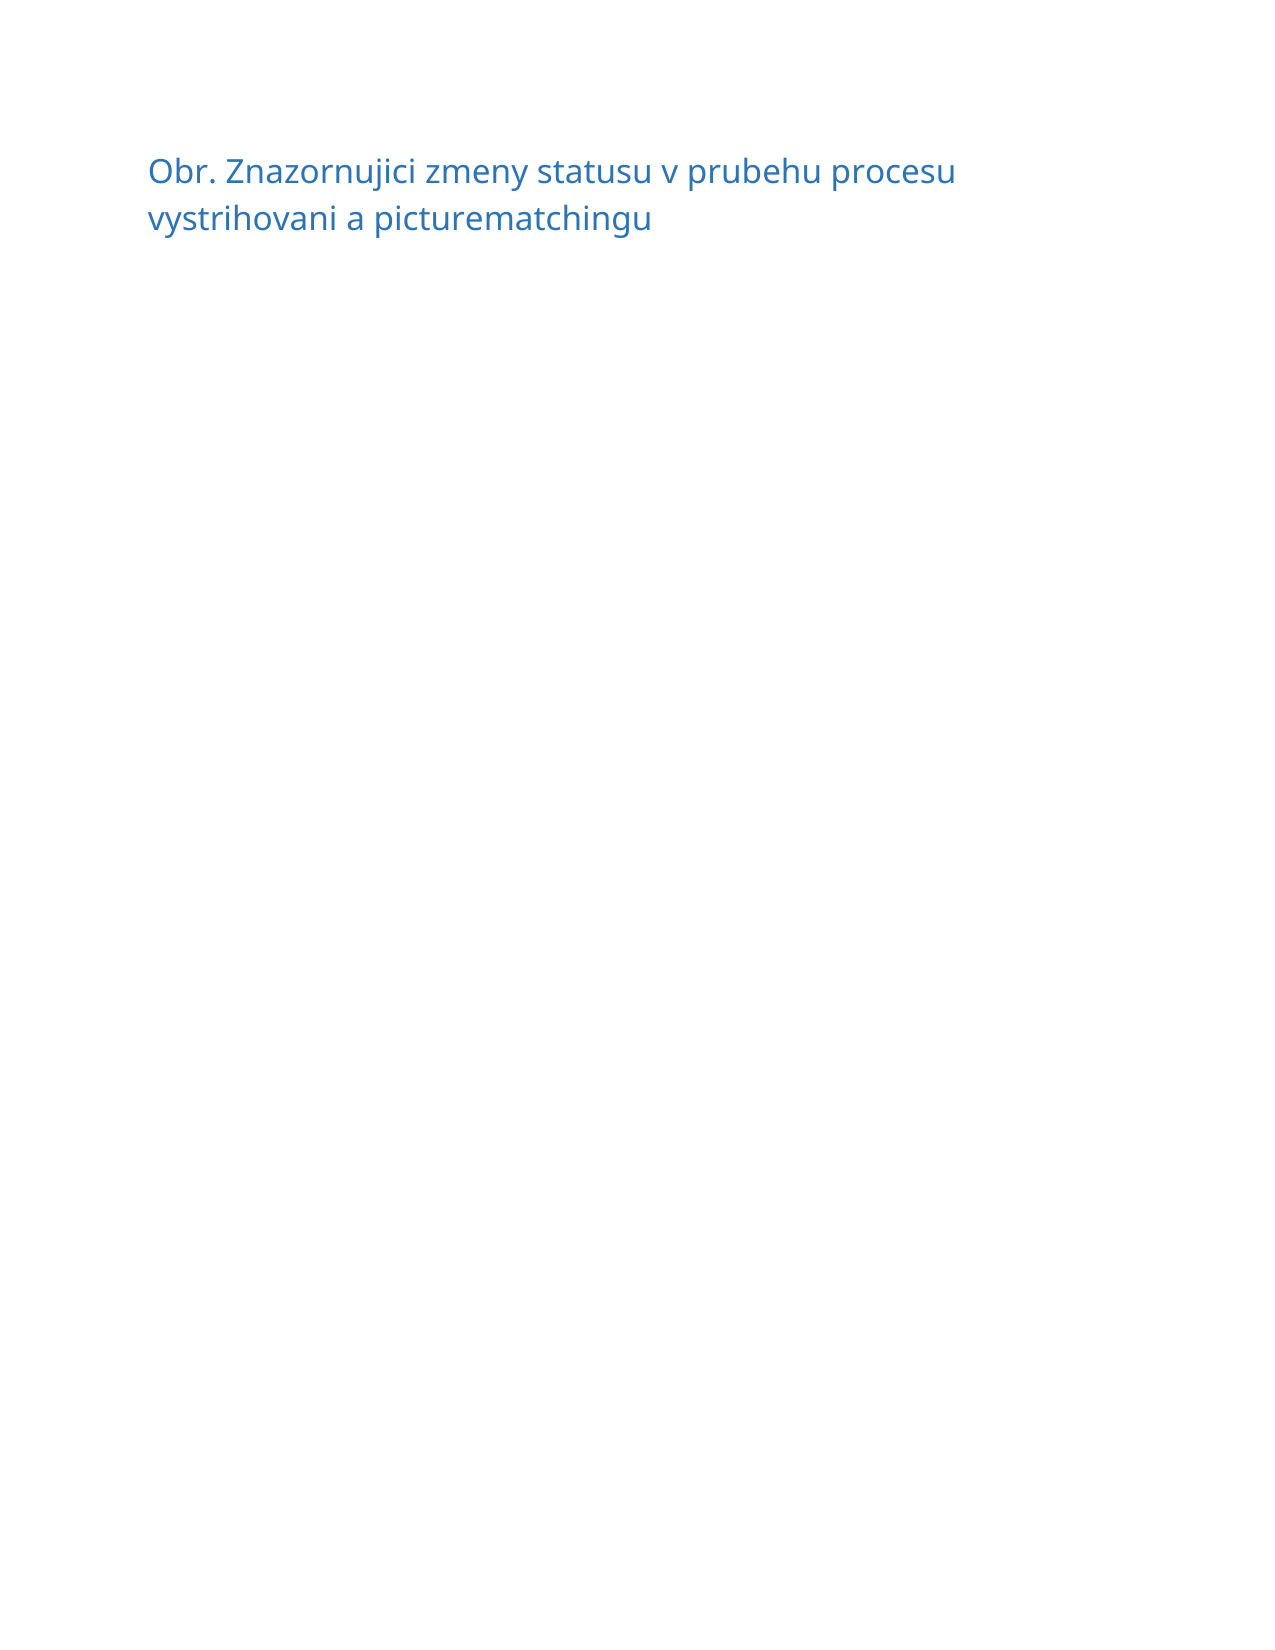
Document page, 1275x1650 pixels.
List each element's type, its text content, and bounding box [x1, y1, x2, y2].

subtitle Obr. Znazornujici zmeny statusu v prubehu procesu vystrihovani a picturematchingu [148, 148, 1127, 241]
